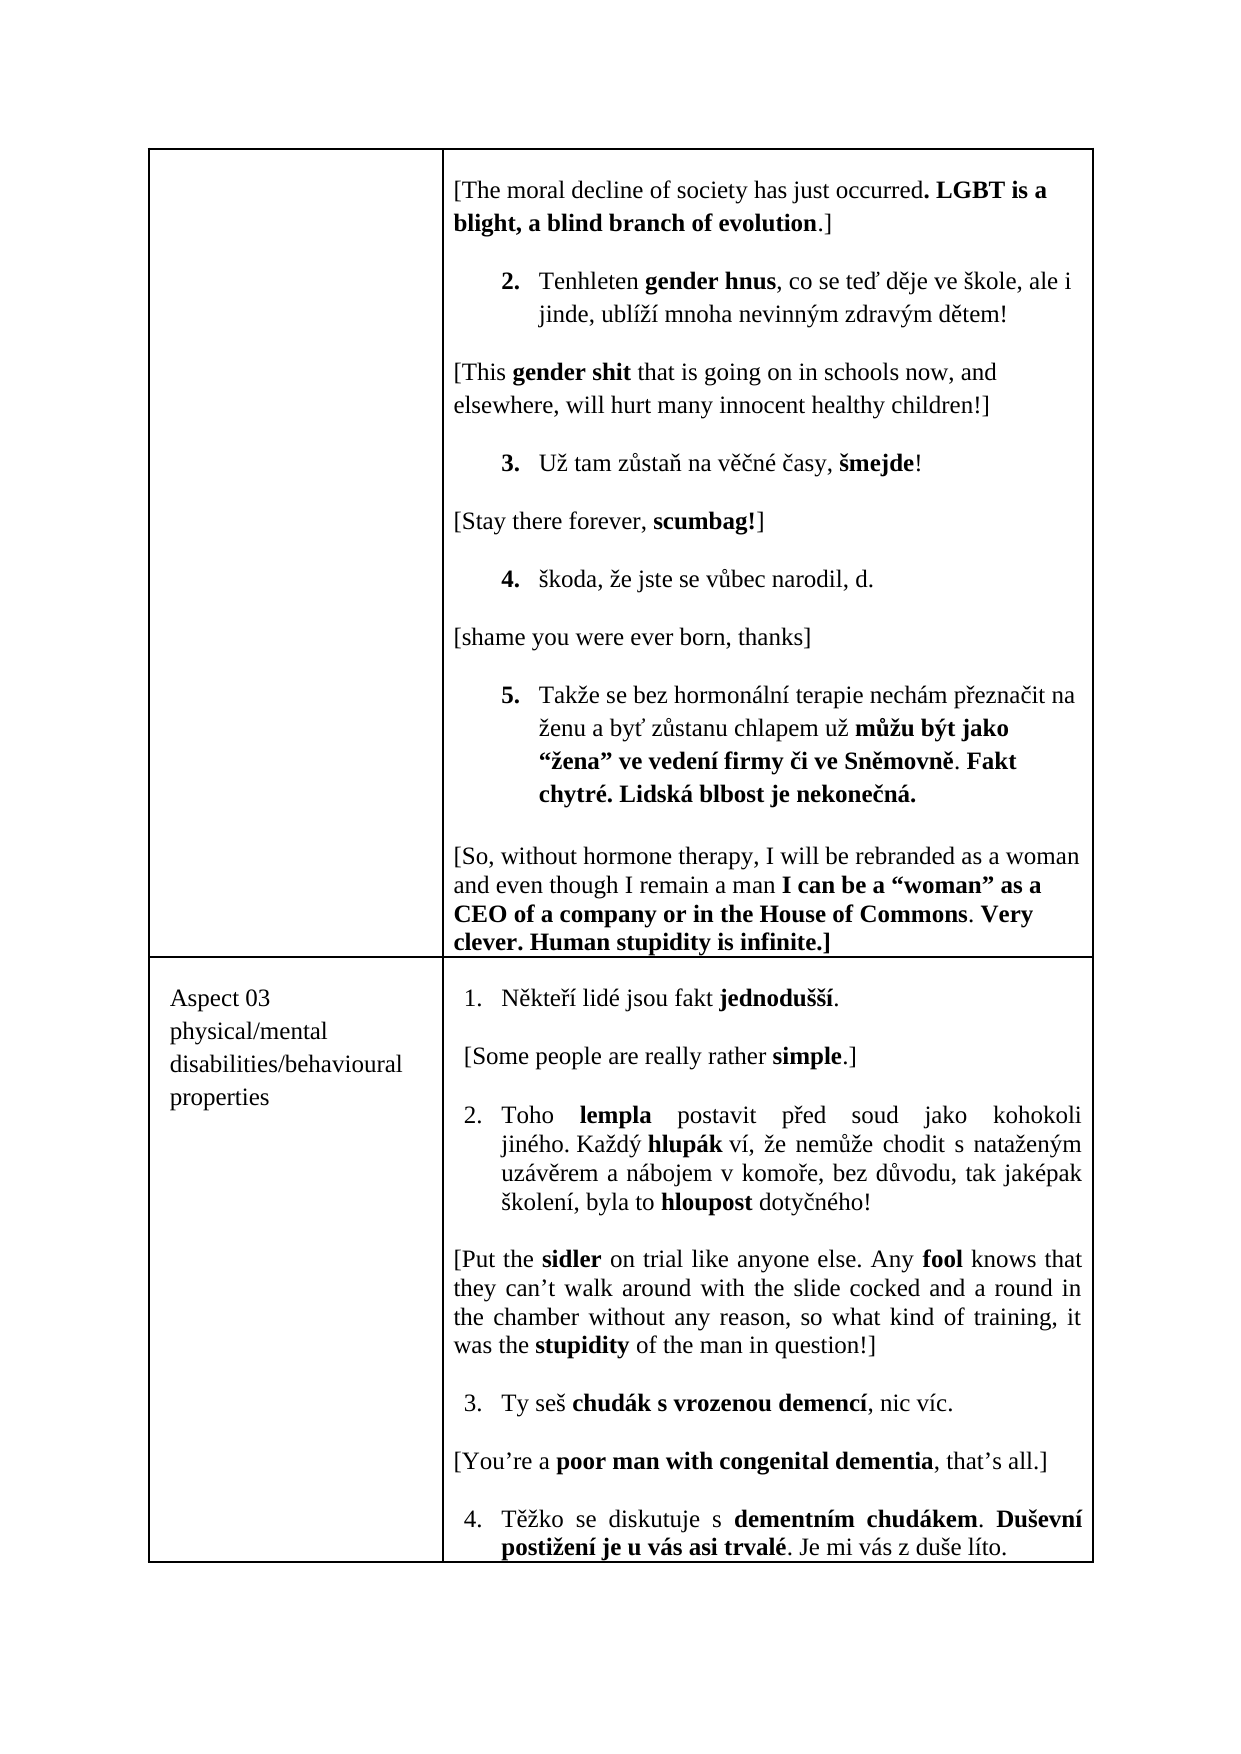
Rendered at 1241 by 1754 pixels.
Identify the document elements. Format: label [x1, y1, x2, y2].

table_cell [150, 958, 442, 1561]
table_cell [150, 150, 442, 956]
table_cell [444, 958, 1092, 1561]
table_cell [444, 150, 1092, 956]
